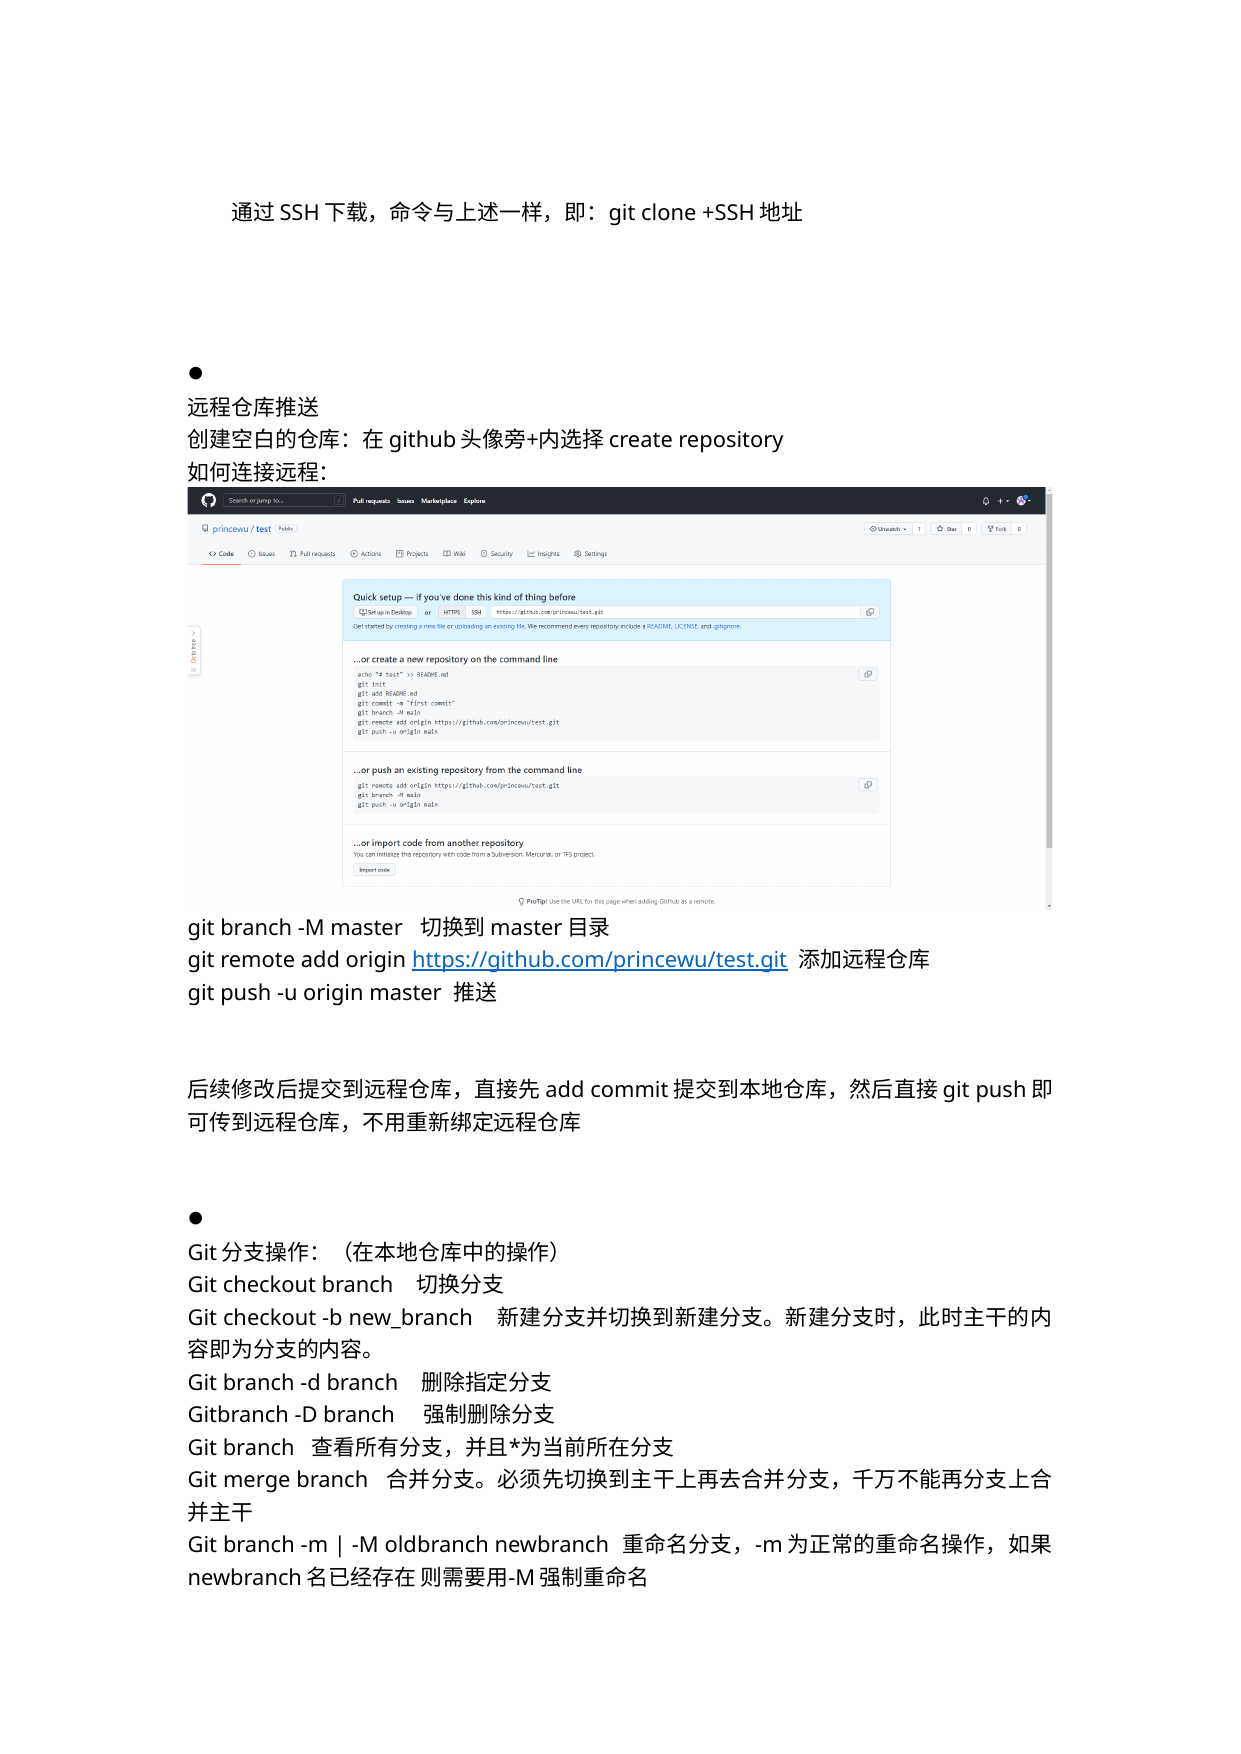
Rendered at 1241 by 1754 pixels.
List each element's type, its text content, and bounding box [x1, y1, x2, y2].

text 通过SSH下载，命令与上述一样，即：git clone +SSH地址 [187, 194, 1053, 227]
text Git checkout -b new_branch 新建分支并切换到新建分支。新建分支时，此时主干的内容即为分支的内容。 [187, 1299, 1053, 1364]
text Git checkout branch 切换分支 [187, 1267, 1053, 1299]
text Gitbranch -D branch 强制删除分支 [187, 1397, 1053, 1429]
text Git branch -m | -M oldbranch newbranch 重命名分支，-m为正常的重命名操作，如果newbranch名已经存在 则需要用-M强制重命名 [187, 1527, 1053, 1592]
text 创建空白的仓库：在github头像旁+内选择create repository [187, 422, 1053, 454]
text git branch -M master 切换到master目录 [187, 910, 1053, 942]
text Git branch 查看所有分支，并且*为当前所在分支 [187, 1429, 1053, 1462]
text git push -u origin master 推送 [187, 974, 1053, 1007]
text git remote add origin https://github.com/princewu/test.git 添加远程仓库 [187, 942, 1053, 974]
text Git分支操作：（在本地仓库中的操作） [187, 1234, 1053, 1267]
picture [187, 487, 1053, 910]
text Git branch -d branch 删除指定分支 [187, 1364, 1053, 1397]
text 远程仓库推送 [187, 389, 1053, 422]
text Git merge branch 合并分支。必须先切换到主干上再去合并分支，千万不能再分支上合并主干 [187, 1462, 1053, 1527]
text 如何连接远程： [187, 454, 1053, 487]
text 后续修改后提交到远程仓库，直接先add commit提交到本地仓库，然后直接git push即可传到远程仓库，不用重新绑定远程仓库 [187, 1072, 1053, 1137]
